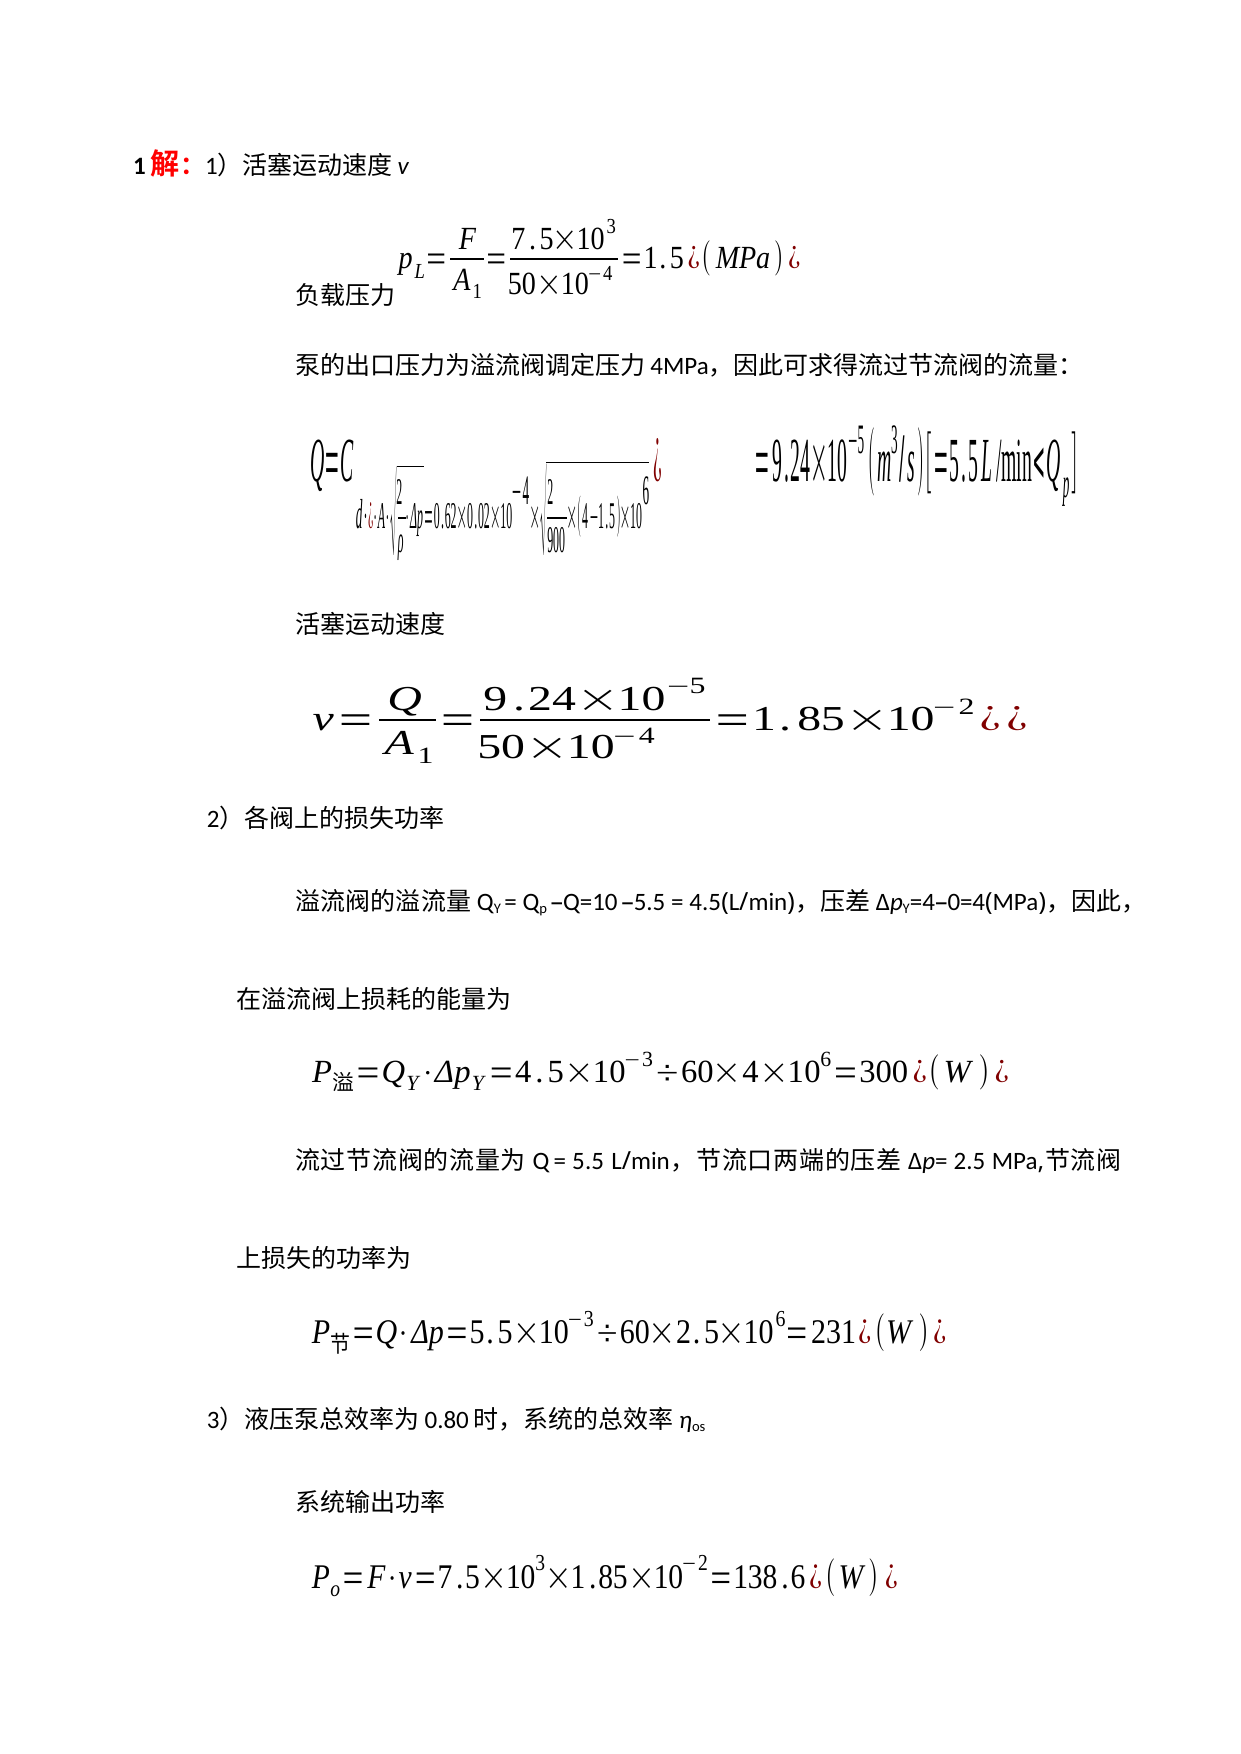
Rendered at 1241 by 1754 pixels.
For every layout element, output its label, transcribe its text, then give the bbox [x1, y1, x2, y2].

text 2）各阀上的损失功率 [207, 784, 1122, 849]
text 3）液压泵总效率为0.80时，系统的总效率ηos [207, 1385, 1122, 1450]
text 系统输出功率 [251, 1468, 1122, 1533]
text 泵的出口压力为溢流阀调定压力4MPa，因此可求得流过节流阀的流量： [251, 331, 1122, 396]
text 1解：1）活塞运动速度v [133, 129, 1122, 194]
text 溢流阀的溢流量QY = Qp –Q=10 –5.5 = 4.5(L/min)，压差ΔpY=4–0=4(MPa)，因此，在溢流阀上损耗的能量为 [236, 867, 1122, 1030]
text 活塞运动速度 [251, 590, 1122, 655]
text 负载压力 [118, 216, 1122, 313]
text 流过节流阀的流量为Q = 5.5 L/min，节流口两端的压差Δp= 2.5 MPa,节流阀上损失的功率为 [236, 1126, 1122, 1289]
